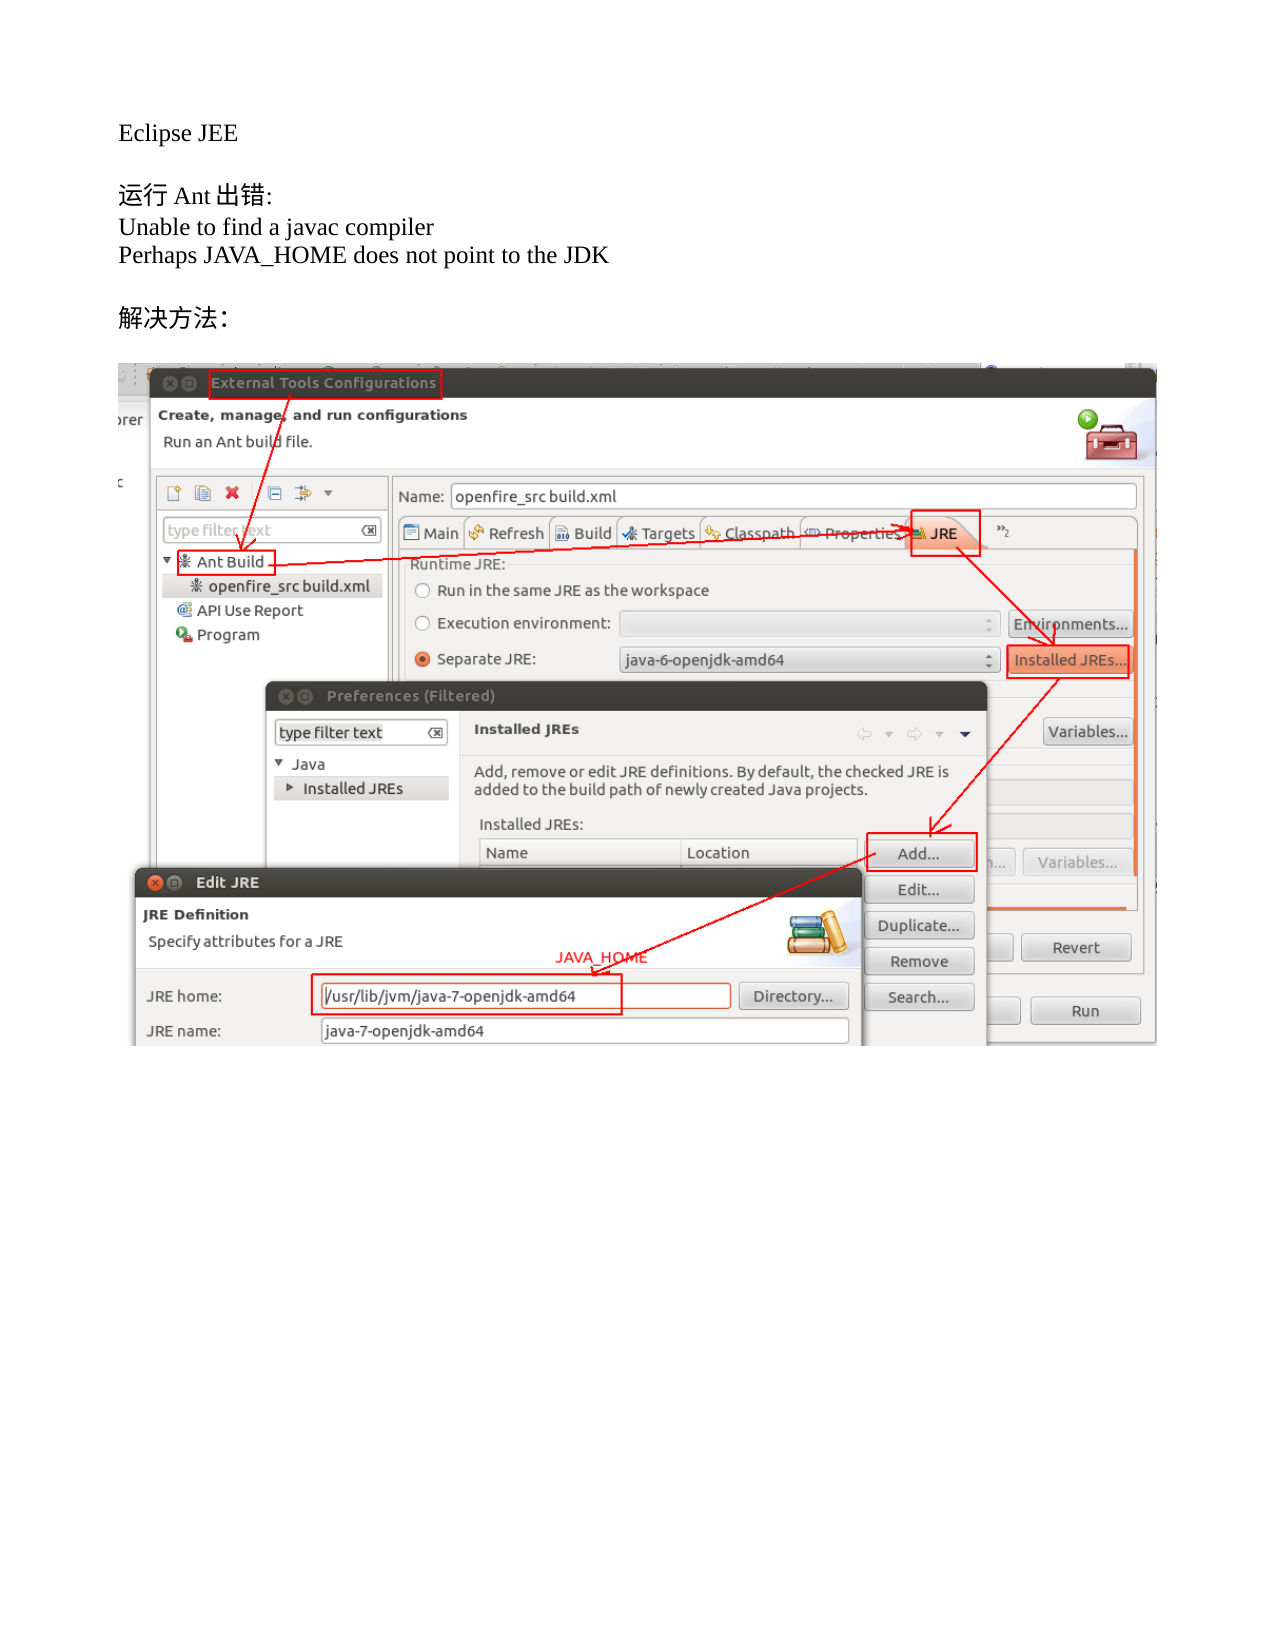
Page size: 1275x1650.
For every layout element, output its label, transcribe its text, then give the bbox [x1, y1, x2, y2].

text 解决方法： [118, 298, 1157, 334]
text Eclipse JEE [118, 118, 1157, 147]
picture [118, 363, 1157, 1046]
text 运行Ant出错: Unable to find a javac compiler Perhaps JAVA_HOME does not point to the JDK [118, 176, 1157, 269]
